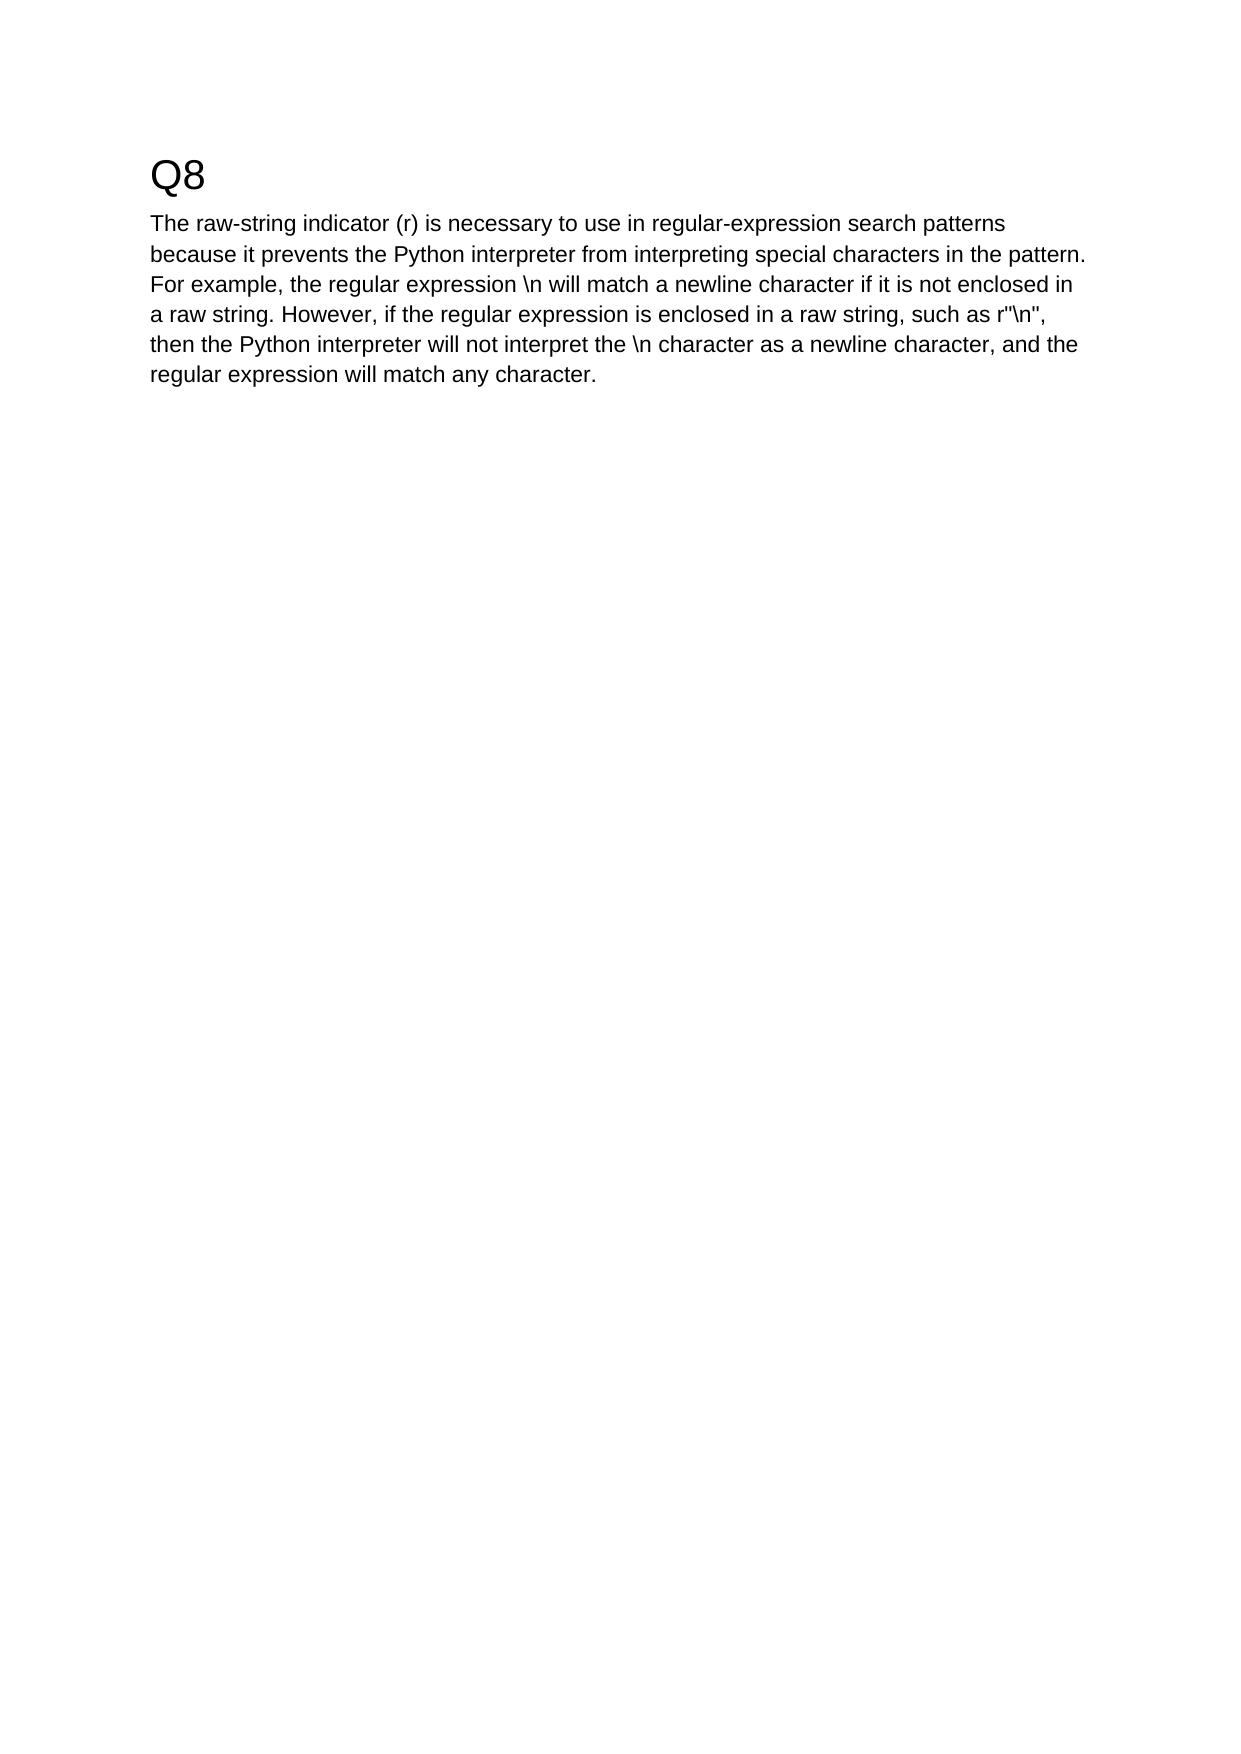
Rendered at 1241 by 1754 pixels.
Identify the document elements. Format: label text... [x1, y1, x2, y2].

subtitle Q8 [150, 150, 1090, 198]
text The raw-string indicator (r) is necessary to use in regular-expression search patterns because it prevents the Python interpreter from interpreting special characters in the pattern. For example, the regular expression \n will match a newline character if it is not enclosed in a raw string. However, if the regular expression is enclosed in a raw string, such as r"\n", then the Python interpreter will not interpret the \n character as a newline character, and the regular expression will match any character. [150, 210, 1090, 388]
